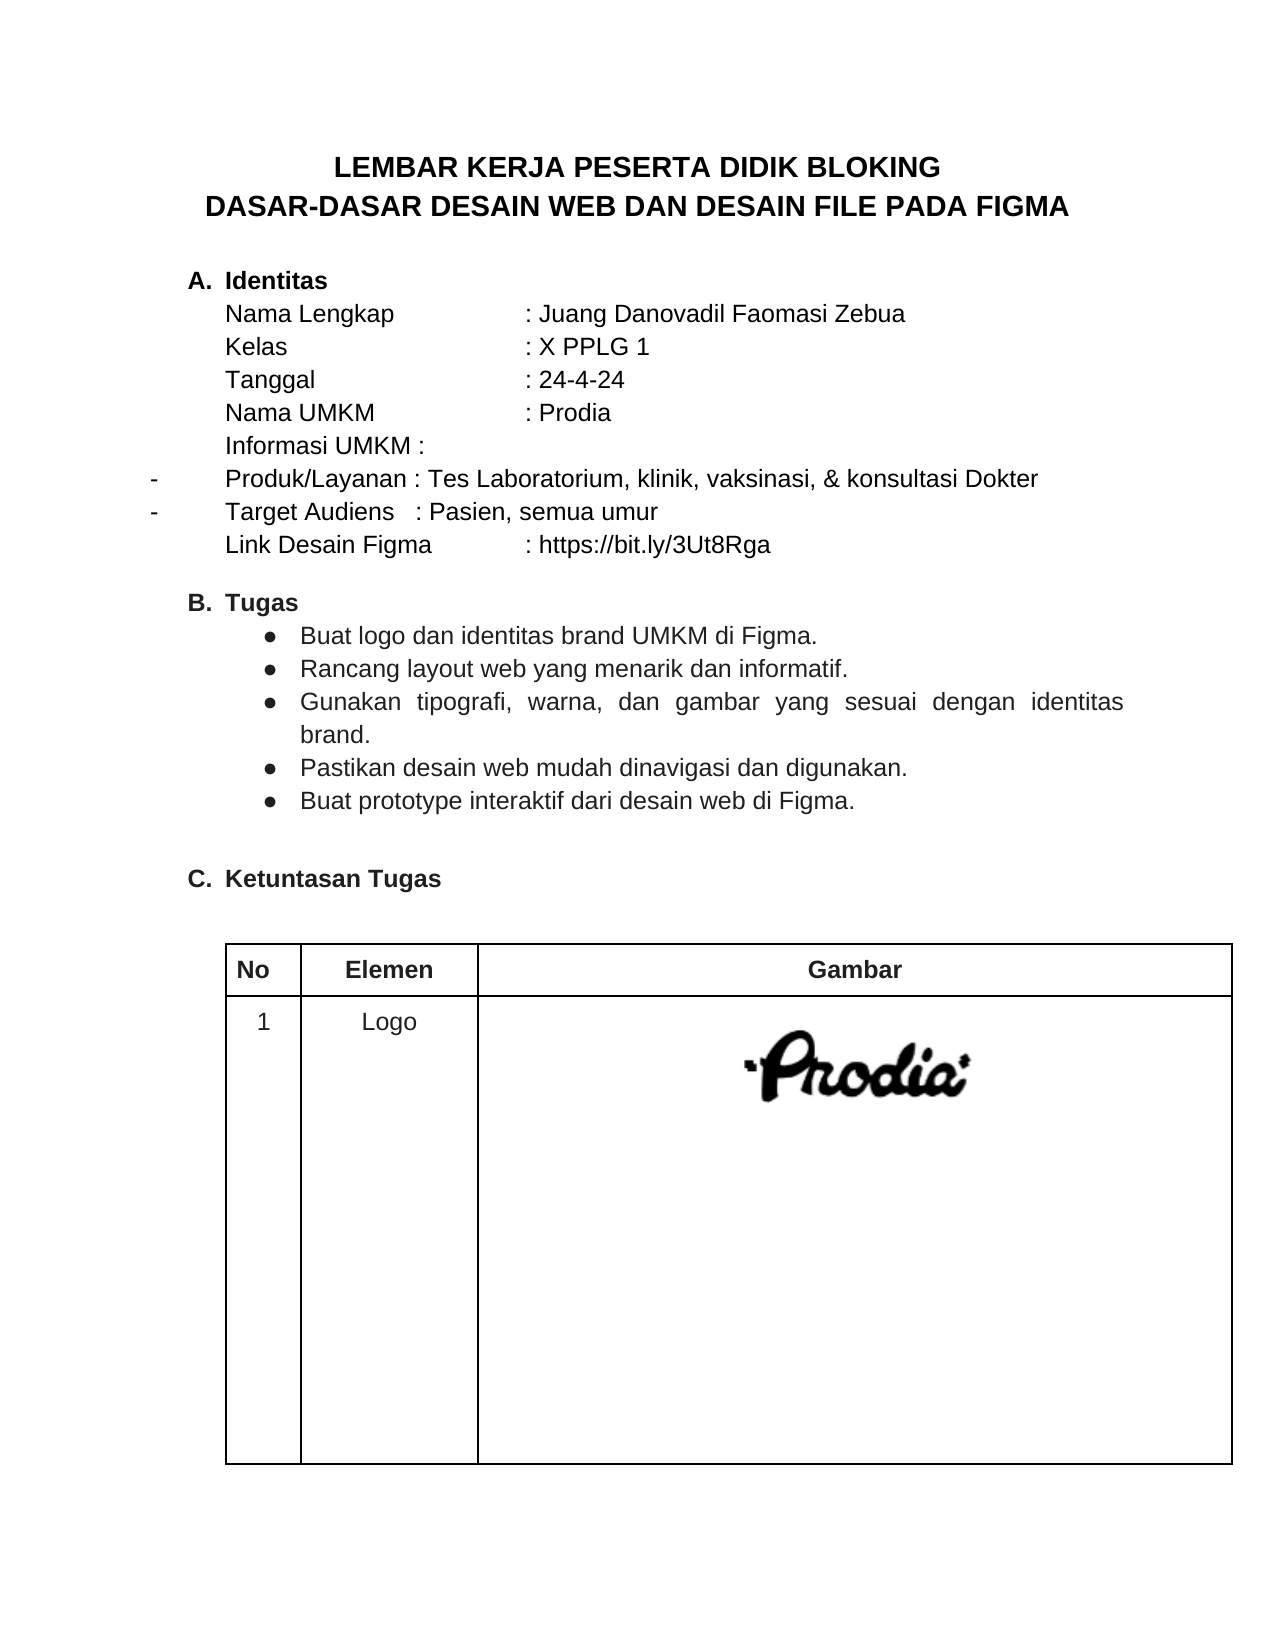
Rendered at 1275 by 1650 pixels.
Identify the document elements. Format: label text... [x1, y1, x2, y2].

list Target Audiens : Pasien, semua umur [150, 497, 1125, 526]
table_cell Logo [302, 997, 477, 1462]
list Ketuntasan Tugas [187, 864, 1125, 893]
list Tugas [187, 588, 1125, 617]
table_header No [227, 945, 300, 995]
text Nama Lengkap : Juang Danovadil Faomasi Zebua [225, 299, 1125, 327]
list Produk/Layanan : Tes Laboratorium, klinik, vaksinasi, & konsultasi Dokter [150, 464, 1125, 492]
text LEMBAR KERJA PESERTA DIDIK BLOKING DASAR-DASAR DESAIN WEB DAN DESAIN FILE PADA FIGMA [150, 150, 1125, 222]
list Pastikan desain web mudah dinavigasi dan digunakan. [262, 753, 1125, 782]
text Kelas : X PPLG 1 [225, 332, 1125, 360]
list Gunakan tipografi, warna, dan gambar yang sesuai dengan identitas brand. [262, 687, 1125, 749]
table_cell [479, 997, 1231, 1462]
text Informasi UMKM : [225, 431, 1125, 459]
list Buat logo dan identitas brand UMKM di Figma. [262, 621, 1125, 649]
table_header Elemen [302, 945, 477, 995]
picture [696, 1007, 1014, 1122]
list Buat prototype interaktif dari desain web di Figma. [262, 786, 1125, 815]
list Identitas [187, 266, 1125, 294]
text Tanggal : 24-4-24 [225, 365, 1125, 393]
table_header Gambar [479, 945, 1231, 995]
text Link Desain Figma : https://bit.ly/3Ut8Rga [150, 530, 1125, 558]
text Nama UMKM : Prodia [225, 398, 1125, 426]
table_cell 1 [227, 997, 300, 1462]
list Rancang layout web yang menarik dan informatif. [262, 654, 1125, 683]
